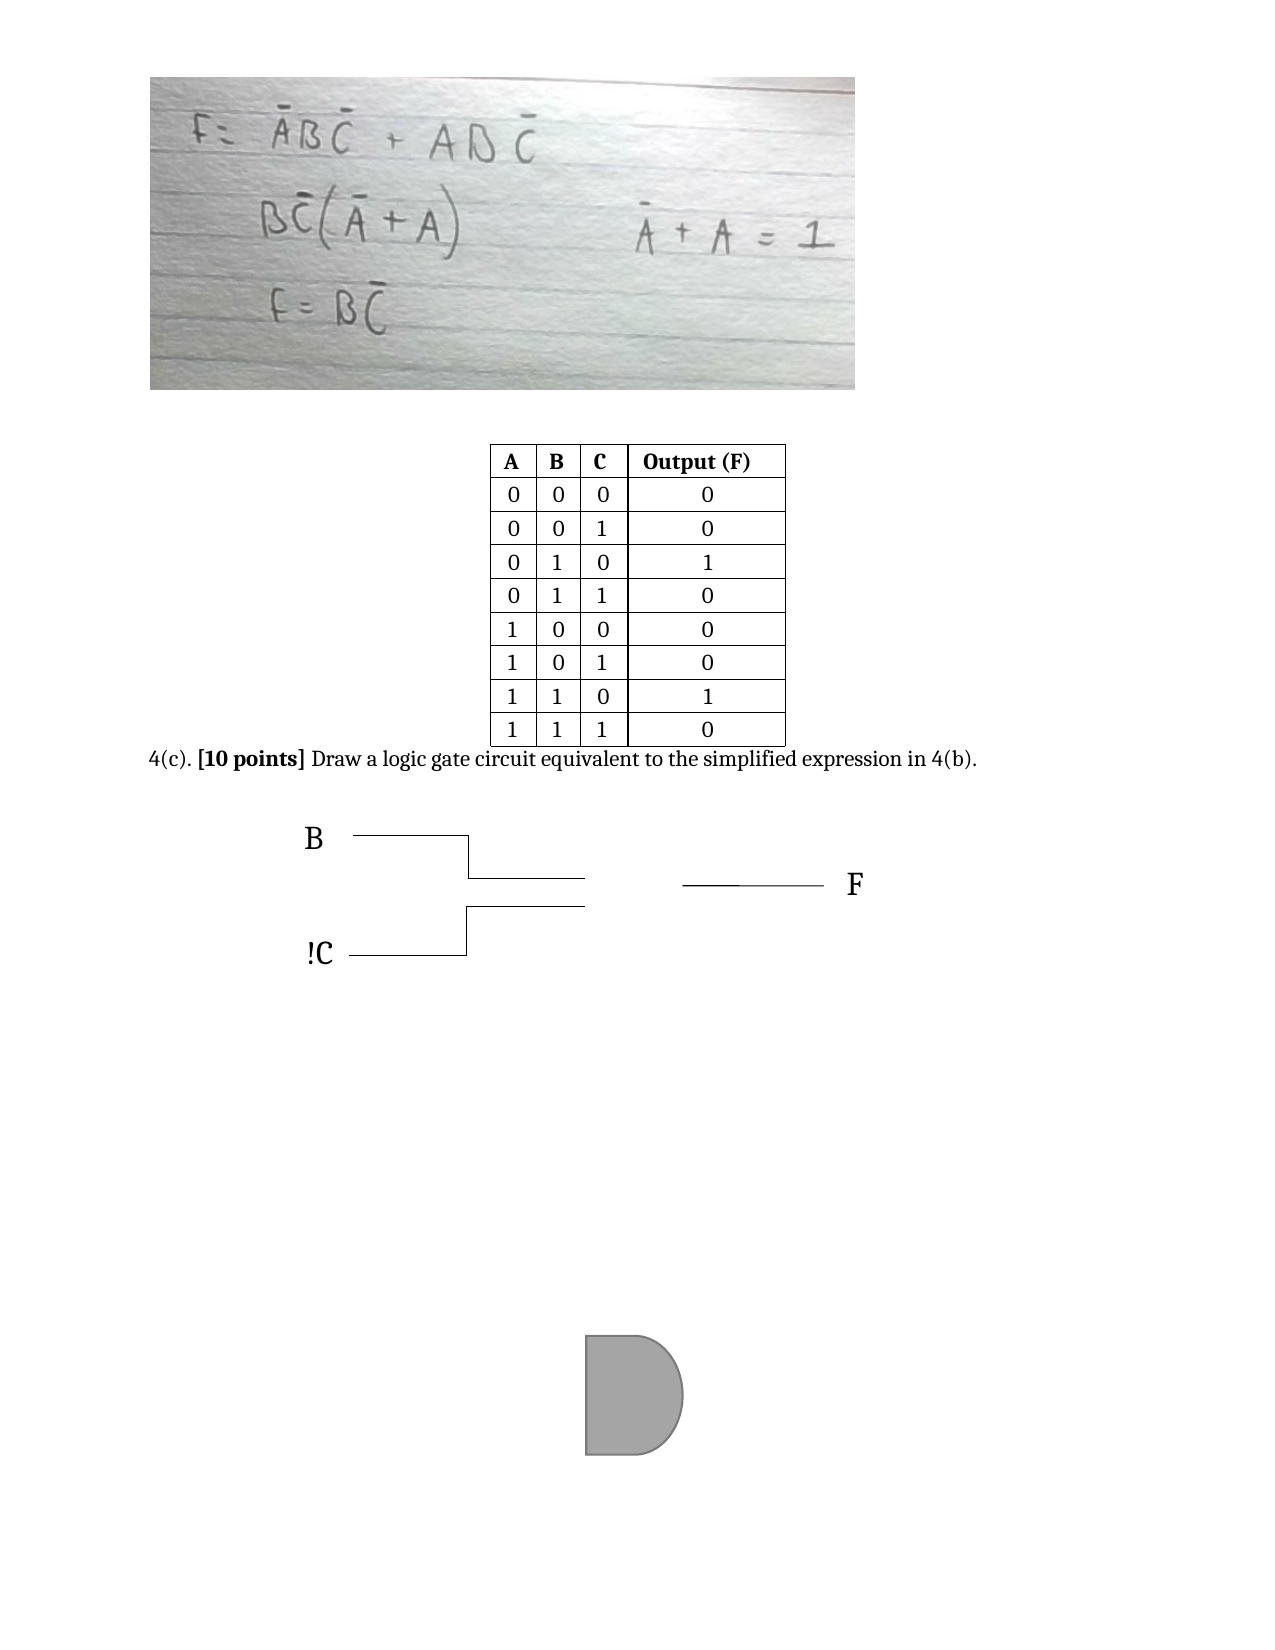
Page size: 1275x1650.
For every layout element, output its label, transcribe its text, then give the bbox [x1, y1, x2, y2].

table_cell 1 [581, 512, 627, 544]
text 4(c). [10 points] Draw a logic gate circuit equivalent to the simplified expression in 4(b). [148, 746, 1125, 773]
table_cell 1 [581, 713, 627, 746]
table_cell 0 [629, 646, 785, 678]
table_cell 1 [491, 680, 536, 712]
table_cell 1 [537, 545, 580, 578]
table_cell 0 [581, 478, 627, 511]
table_header C [581, 445, 627, 477]
table_cell 0 [629, 613, 785, 645]
picture [150, 77, 855, 390]
table_cell 0 [537, 613, 580, 645]
table_header B [537, 445, 580, 477]
table_cell 0 [629, 478, 785, 511]
table_header Output (F) [629, 445, 785, 477]
table_cell 1 [629, 545, 785, 578]
table_header A [491, 445, 536, 477]
table_cell 0 [629, 512, 785, 544]
table_cell 0 [491, 512, 536, 544]
table_cell 1 [581, 579, 627, 611]
table_cell 0 [537, 478, 580, 511]
table_cell 0 [581, 613, 627, 645]
table_cell 1 [491, 613, 536, 645]
table_cell 0 [581, 680, 627, 712]
table_cell 0 [491, 478, 536, 511]
table_cell 1 [581, 646, 627, 678]
table_cell 0 [537, 512, 580, 544]
table_cell 1 [629, 680, 785, 712]
table_cell 1 [491, 646, 536, 678]
table_cell 0 [537, 646, 580, 678]
table_cell 0 [491, 545, 536, 578]
table_cell 0 [491, 579, 536, 611]
table_cell 1 [491, 713, 536, 746]
table_cell 0 [629, 713, 785, 746]
table_cell 1 [537, 713, 580, 746]
table_cell 1 [537, 680, 580, 712]
table_cell 0 [629, 579, 785, 611]
table_cell 1 [537, 579, 580, 611]
table_cell 0 [581, 545, 627, 578]
